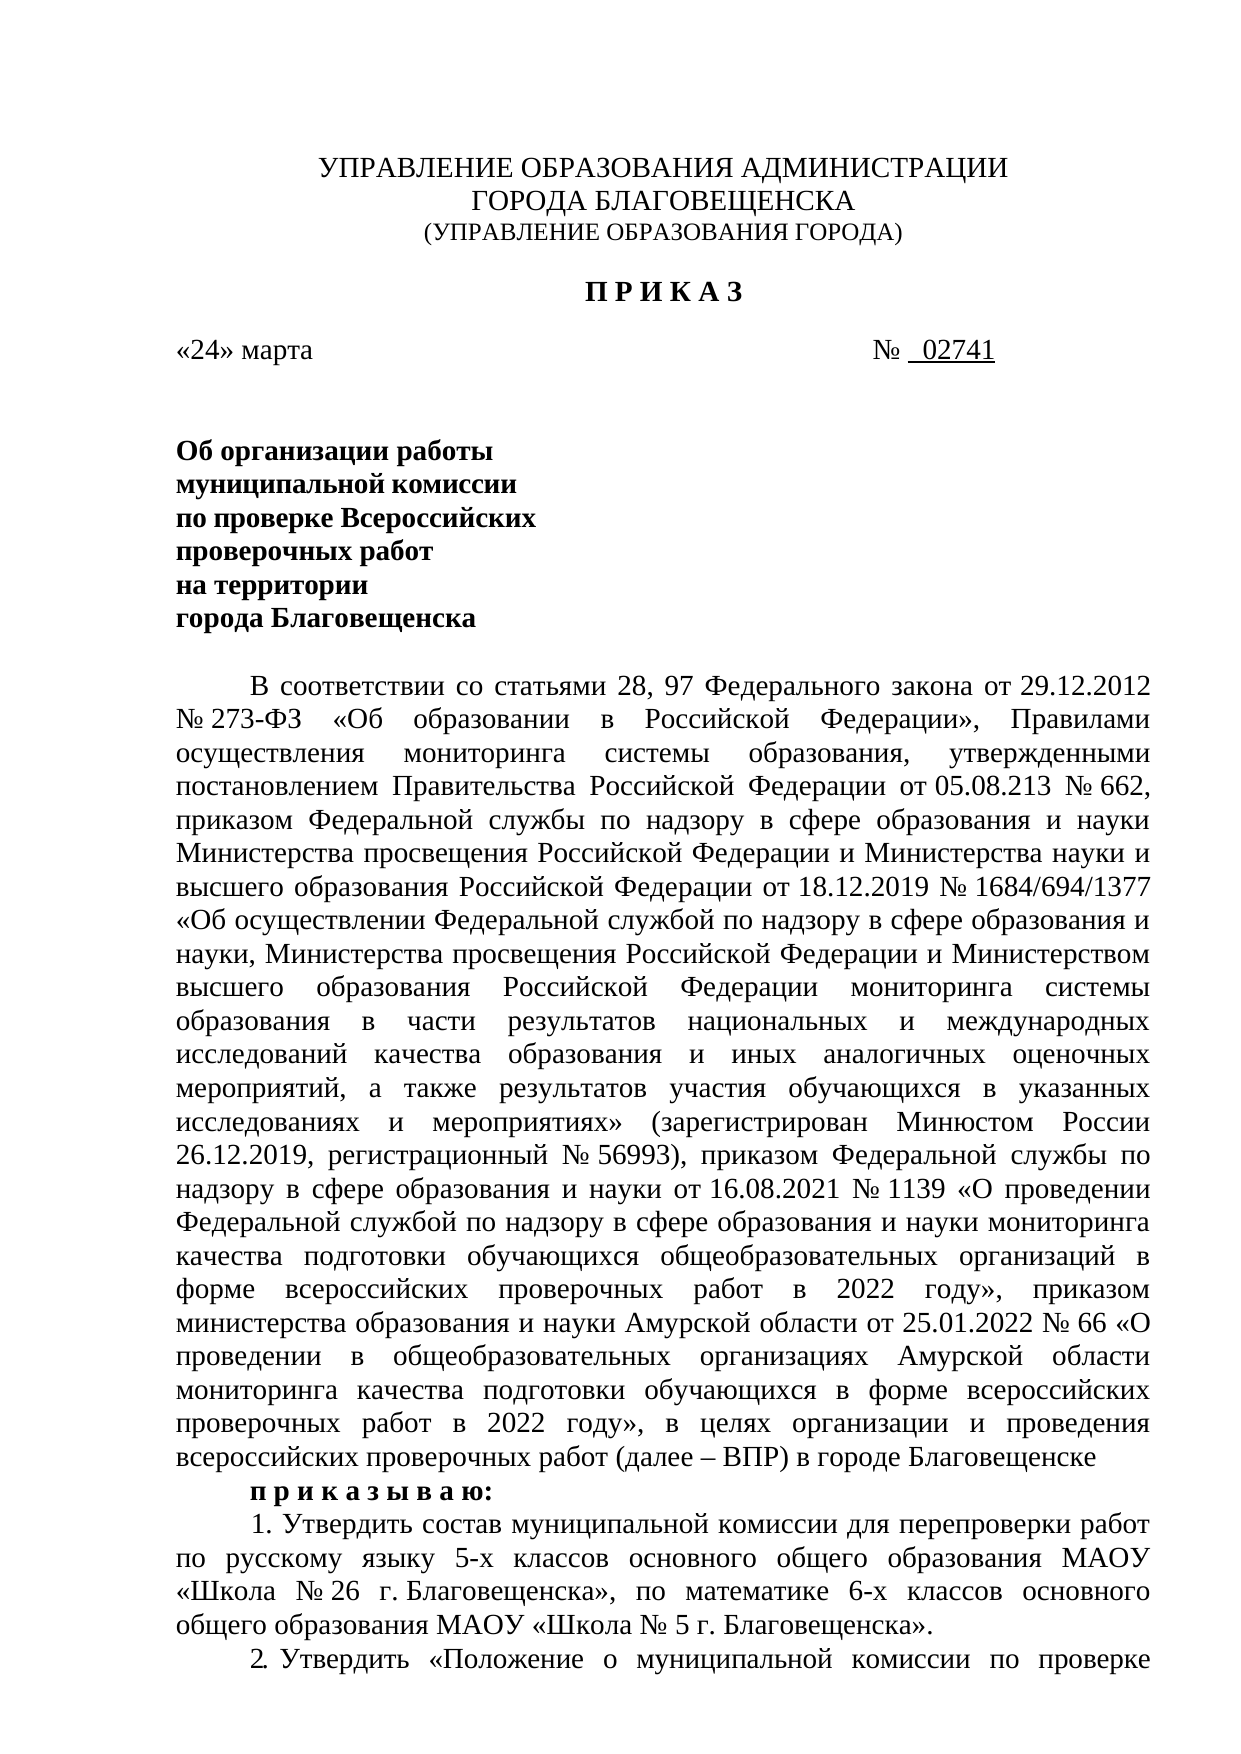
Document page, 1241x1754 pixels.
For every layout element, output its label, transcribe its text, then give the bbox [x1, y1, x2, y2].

text (Управление образования города) [176, 217, 1151, 246]
text «24» марта № 02741 [176, 332, 1151, 366]
text В соответствии со статьями 28, 97 Федерального закона от 29.12.2012 № 273-ФЗ «Об образовании в Российской Федерации», Правилами осуществления мониторинга системы образования, утвержденными постановлением Правительства Российской Федерации от 05.08.213 № 662, приказом Федеральной службы по надзору в сфере образования и науки Министерства просвещения Российской Федерации и Министерства науки и высшего образования Российской Федерации от 18.12.2019 № 1684/694/1377 «Об осуществлении Федеральной службой по надзору в сфере образования и науки, Министерства просвещения Российской Федерации и Министерством высшего образования Российской Федерации мониторинга системы образования в части результатов национальных и международных исследований качества образования и иных аналогичных оценочных мероприятий, а также результатов участия обучающихся в указанных исследованиях и мероприятиях» (зарегистрирован Минюстом России 26.12.2019, регистрационный № 56993), приказом Федеральной службы по надзору в сфере образования и науки от 16.08.2021 № 1139 «О проведении Федеральной службой по надзору в сфере образования и науки мониторинга качества подготовки обучающихся общеобразовательных организаций в форме всероссийских проверочных работ в 2022 году», приказом министерства образования и науки Амурской области от 25.01.2022 № 66 «О проведении в общеобразовательных организациях Амурской области мониторинга качества подготовки обучающихся в форме всероссийских проверочных работ в 2022 году», в целях организации и проведения всероссийских проверочных работ (далее – ВПР) в городе Благовещенске [176, 668, 1151, 1473]
text проверочных работ [176, 533, 1151, 567]
text на территории [176, 567, 1151, 601]
text 1. Утвердить состав муниципальной комиссии для перепроверки работ по русскому языку 5-х классов основного общего образования МАОУ «Школа № 26 г. Благовещенска», по математике 6-х классов основного общего образования МАОУ «Школа № 5 г. Благовещенска». [176, 1506, 1151, 1640]
text ГОРОДА БЛАГОВЕЩЕНСКА [176, 183, 1151, 217]
text П Р И К А З [176, 274, 1151, 308]
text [176, 1640, 1151, 1676]
text города Благовещенска [176, 601, 1151, 634]
text Об организации работы [176, 433, 1151, 466]
text УПРАВЛЕНИЕ ОБРАЗОВАНИЯ АДМИНИСТРАЦИИ [176, 150, 1151, 183]
text п р и к а з ы в а ю: [176, 1473, 1151, 1506]
text муниципальной комиссии [176, 466, 1151, 500]
text по проверке Всероссийских [176, 500, 1151, 533]
